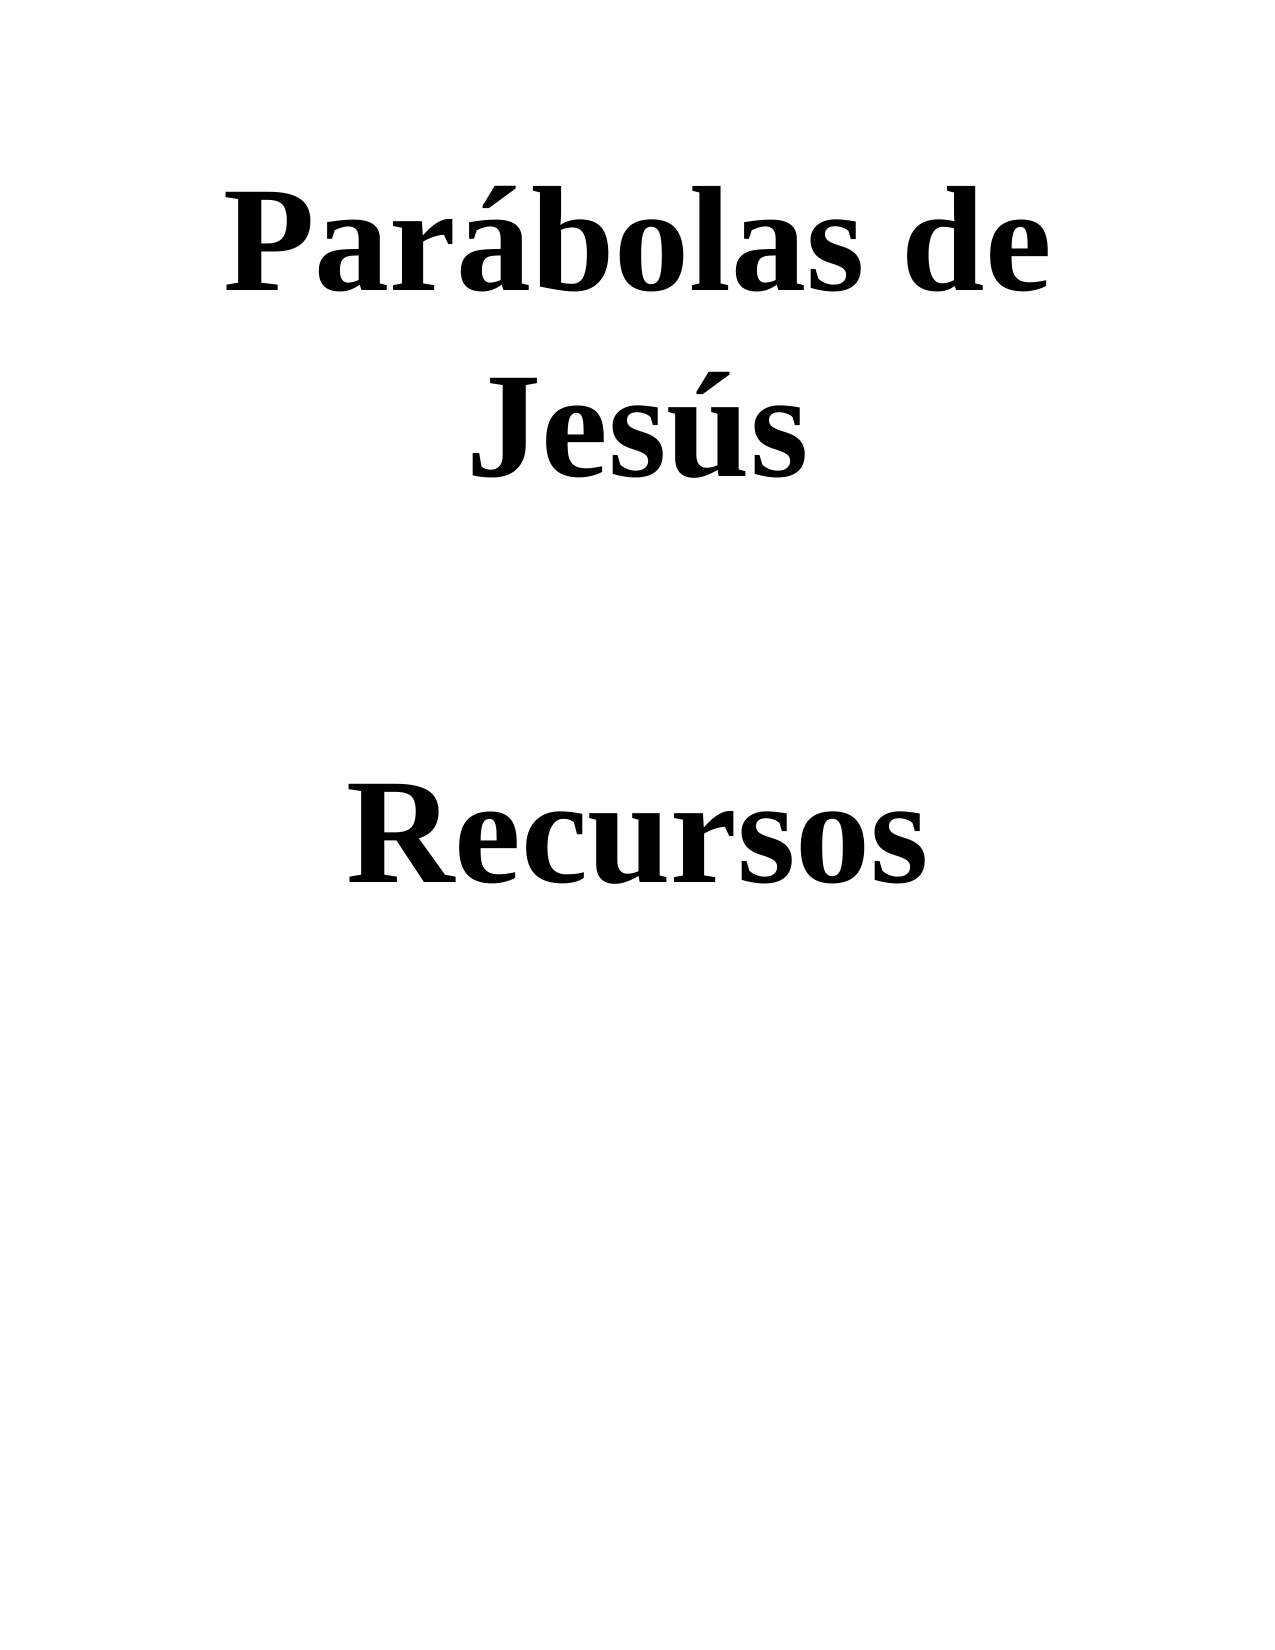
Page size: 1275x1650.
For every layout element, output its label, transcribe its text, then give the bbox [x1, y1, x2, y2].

text Recursos [150, 742, 1125, 914]
text Parábolas de Jesús [150, 150, 1125, 509]
